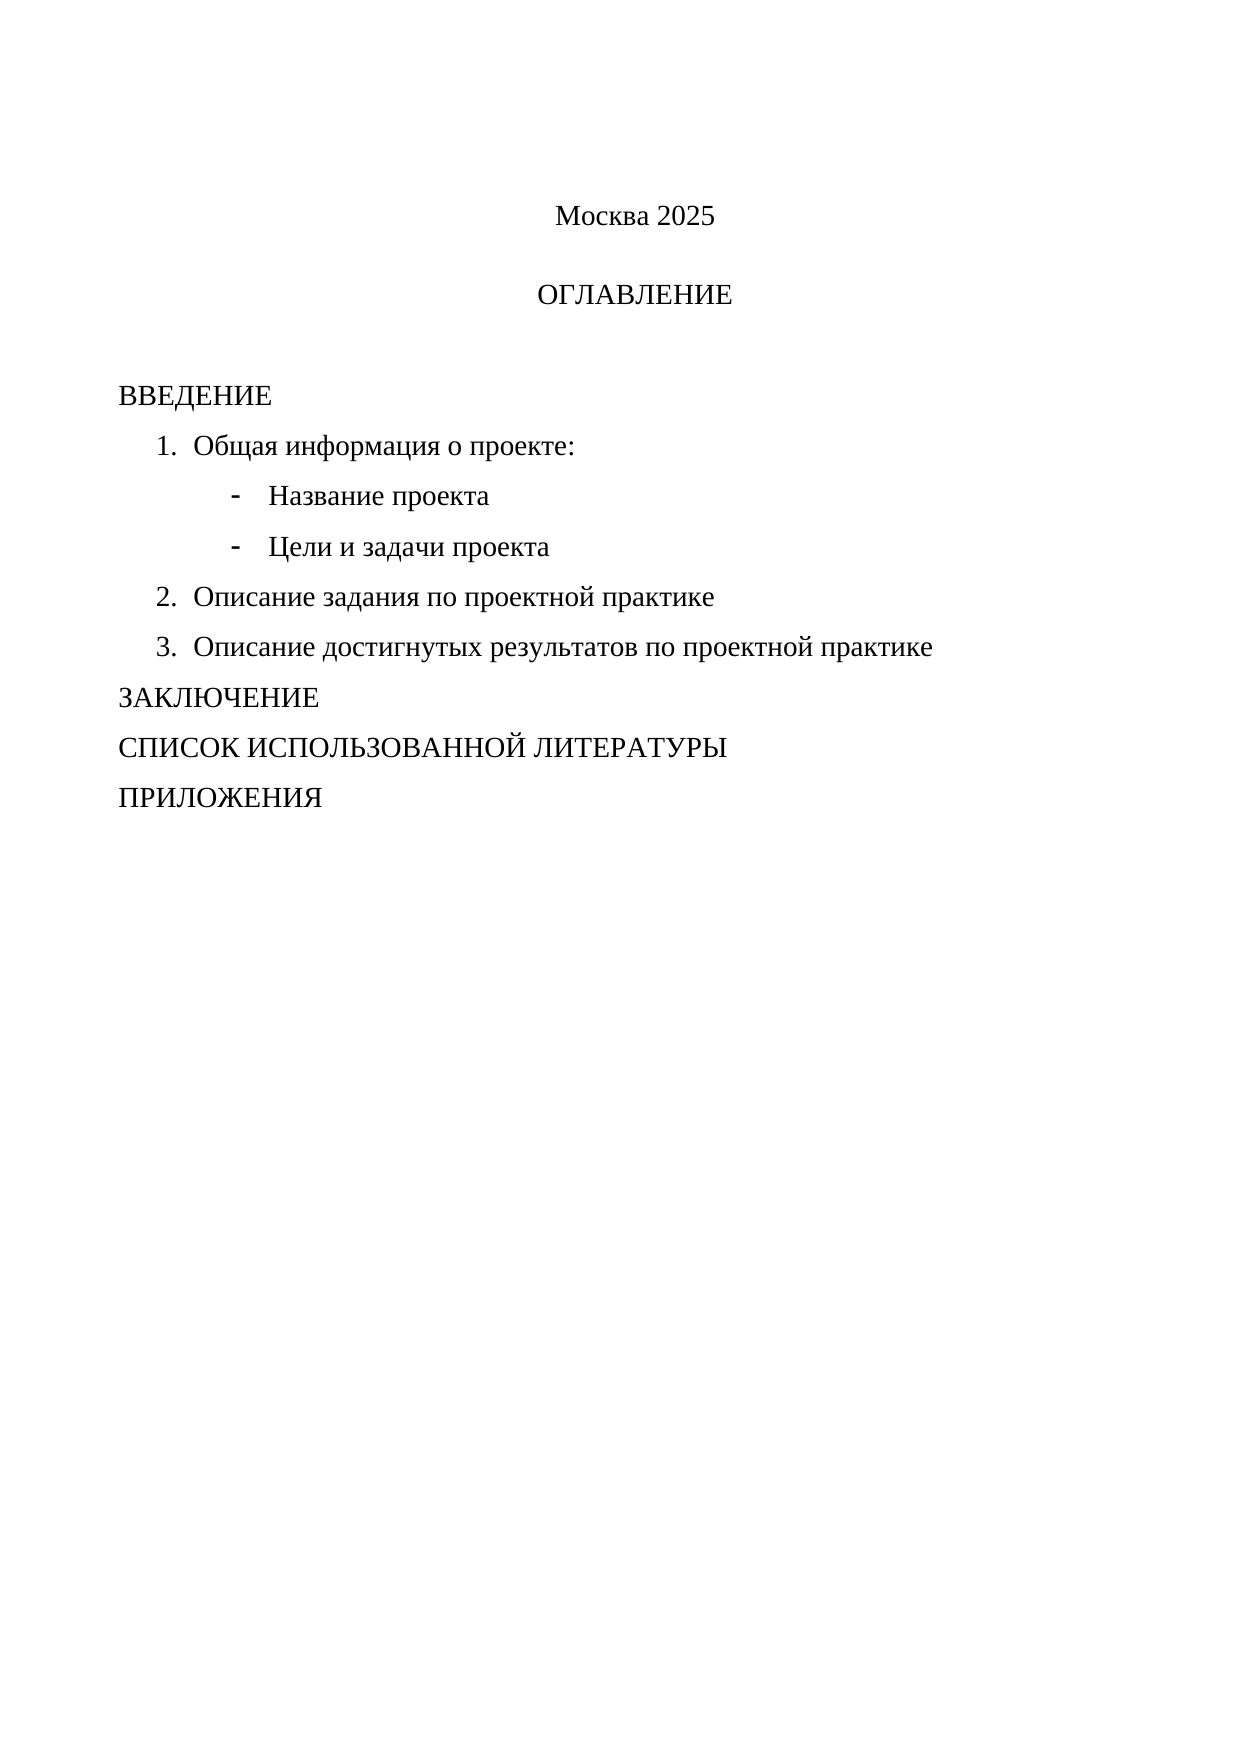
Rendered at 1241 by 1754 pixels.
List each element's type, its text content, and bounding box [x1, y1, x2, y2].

list Описание задания по проектной практике [156, 579, 1152, 613]
text ЗАКЛЮЧЕНИЕ [118, 680, 1152, 713]
list Название проекта [231, 478, 1152, 512]
text Москва 2025 [119, 198, 1151, 231]
list Цели и задачи проекта [231, 529, 1152, 562]
list Описание достигнутых результатов по проектной практике [156, 629, 1152, 663]
text ПРИЛОЖЕНИЯ [118, 780, 1152, 814]
text СПИСОК ИСПОЛЬЗОВАННОЙ ЛИТЕРАТУРЫ [118, 730, 1152, 764]
text ОГЛАВЛЕНИЕ [118, 277, 1152, 311]
list Общая информация о проекте: [156, 428, 1152, 462]
text ВВЕДЕНИЕ [118, 378, 1152, 411]
